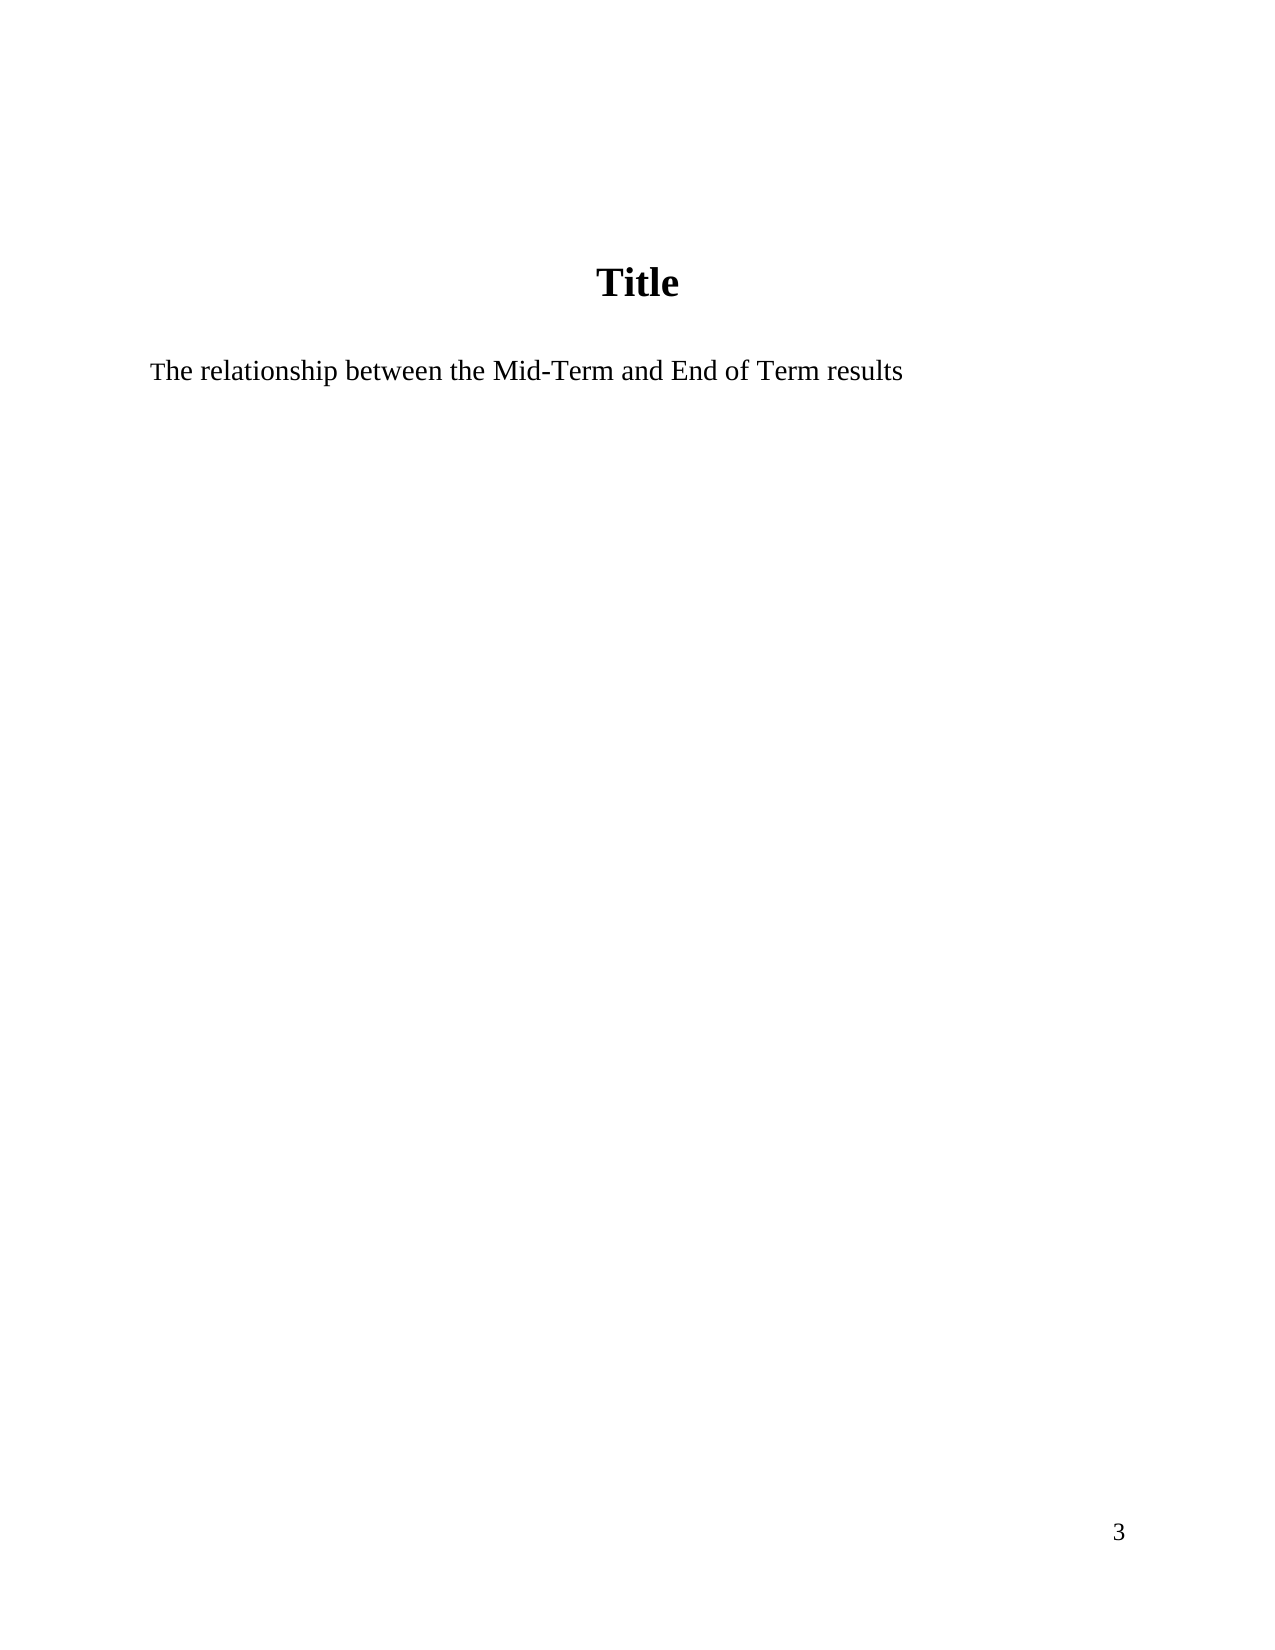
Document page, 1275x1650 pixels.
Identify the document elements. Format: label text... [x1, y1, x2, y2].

subtitle Title [150, 257, 1125, 305]
text The relationship between the Mid-Term and End of Term results [150, 353, 1125, 387]
